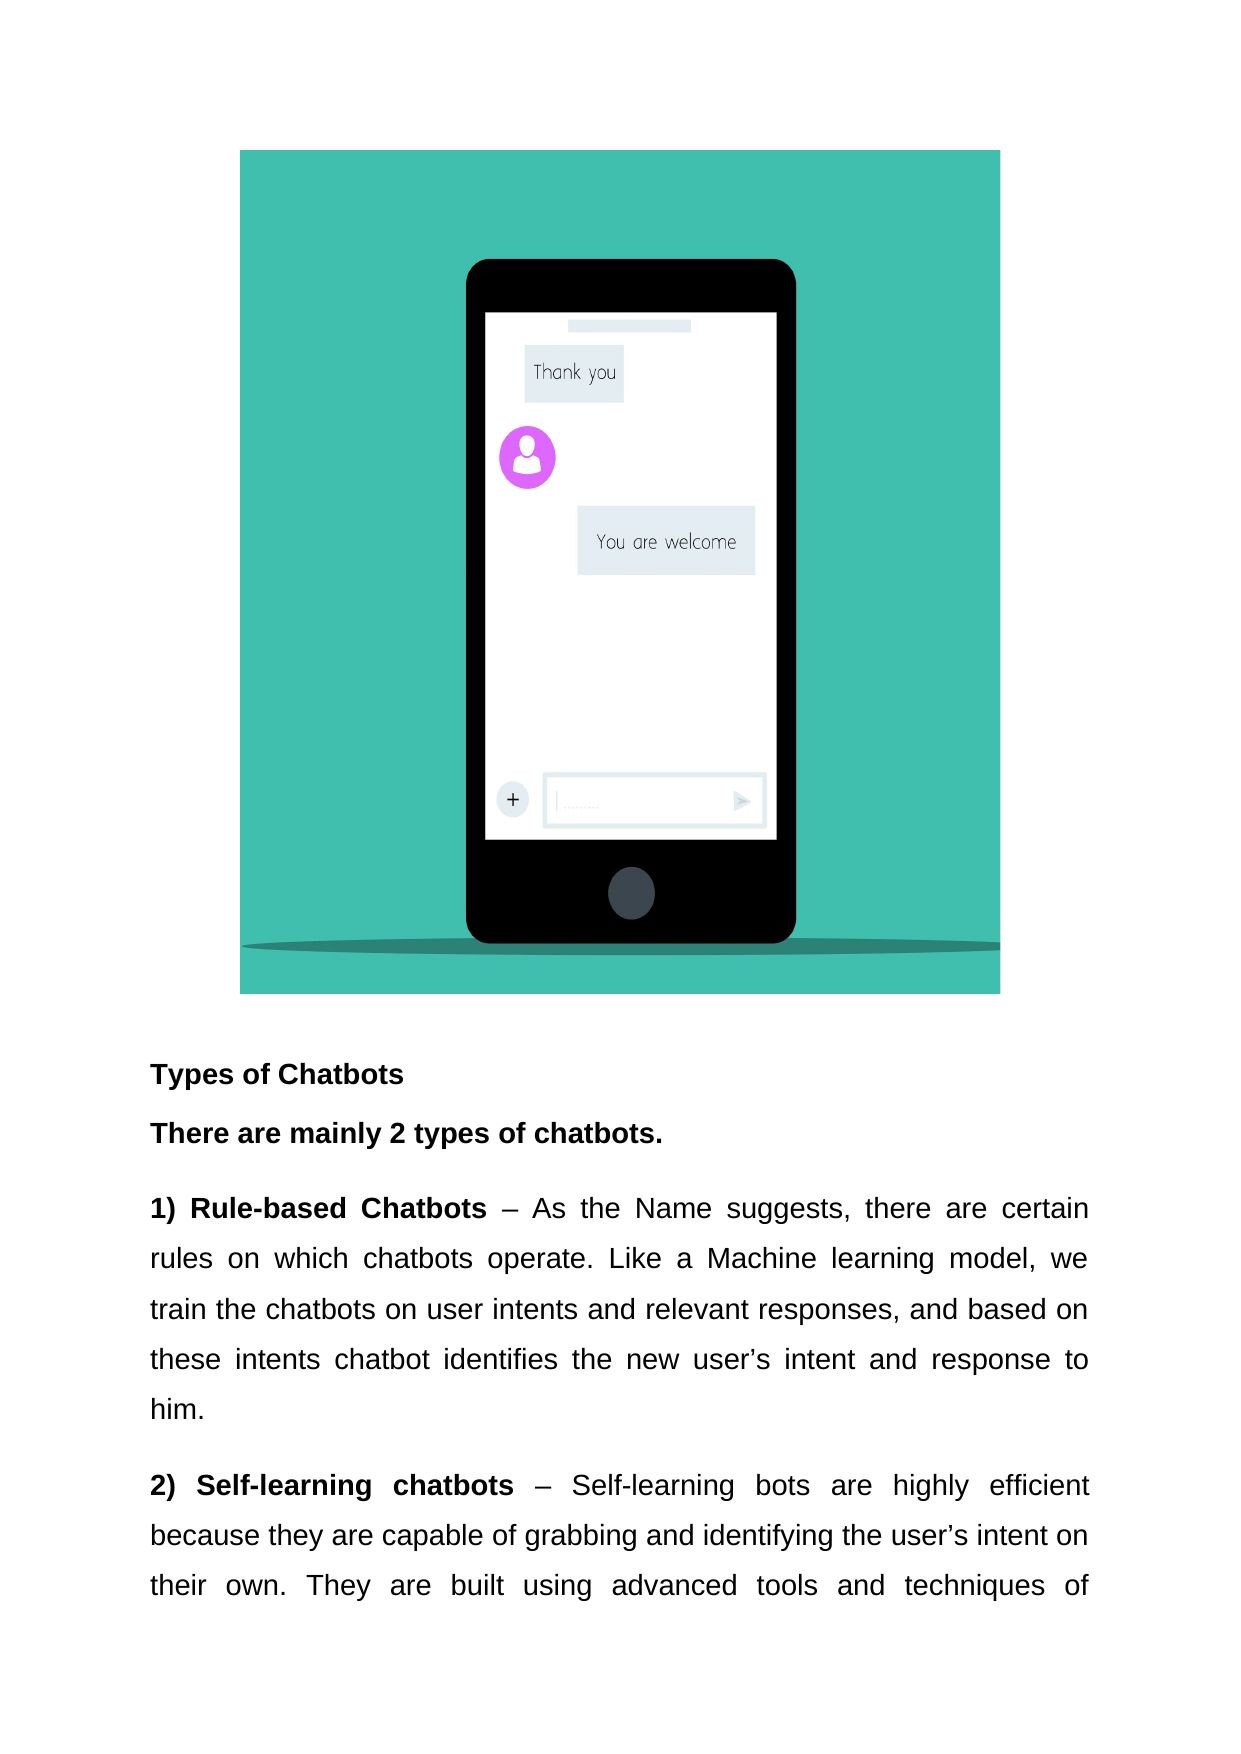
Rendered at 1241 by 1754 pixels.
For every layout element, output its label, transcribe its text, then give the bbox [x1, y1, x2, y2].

text 1) Rule-based Chatbots – As the Name suggests, there are certain rules on which chatbots operate. Like a Machine learning model, we train the chatbots on user intents and relevant responses, and based on these intents chatbot identifies the new user’s intent and response to him. [150, 1191, 1090, 1426]
subtitle Types of Chatbots [150, 1057, 1090, 1091]
picture [240, 150, 1001, 994]
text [150, 1468, 1090, 1602]
text There are mainly 2 types of chatbots. [150, 1116, 1090, 1149]
